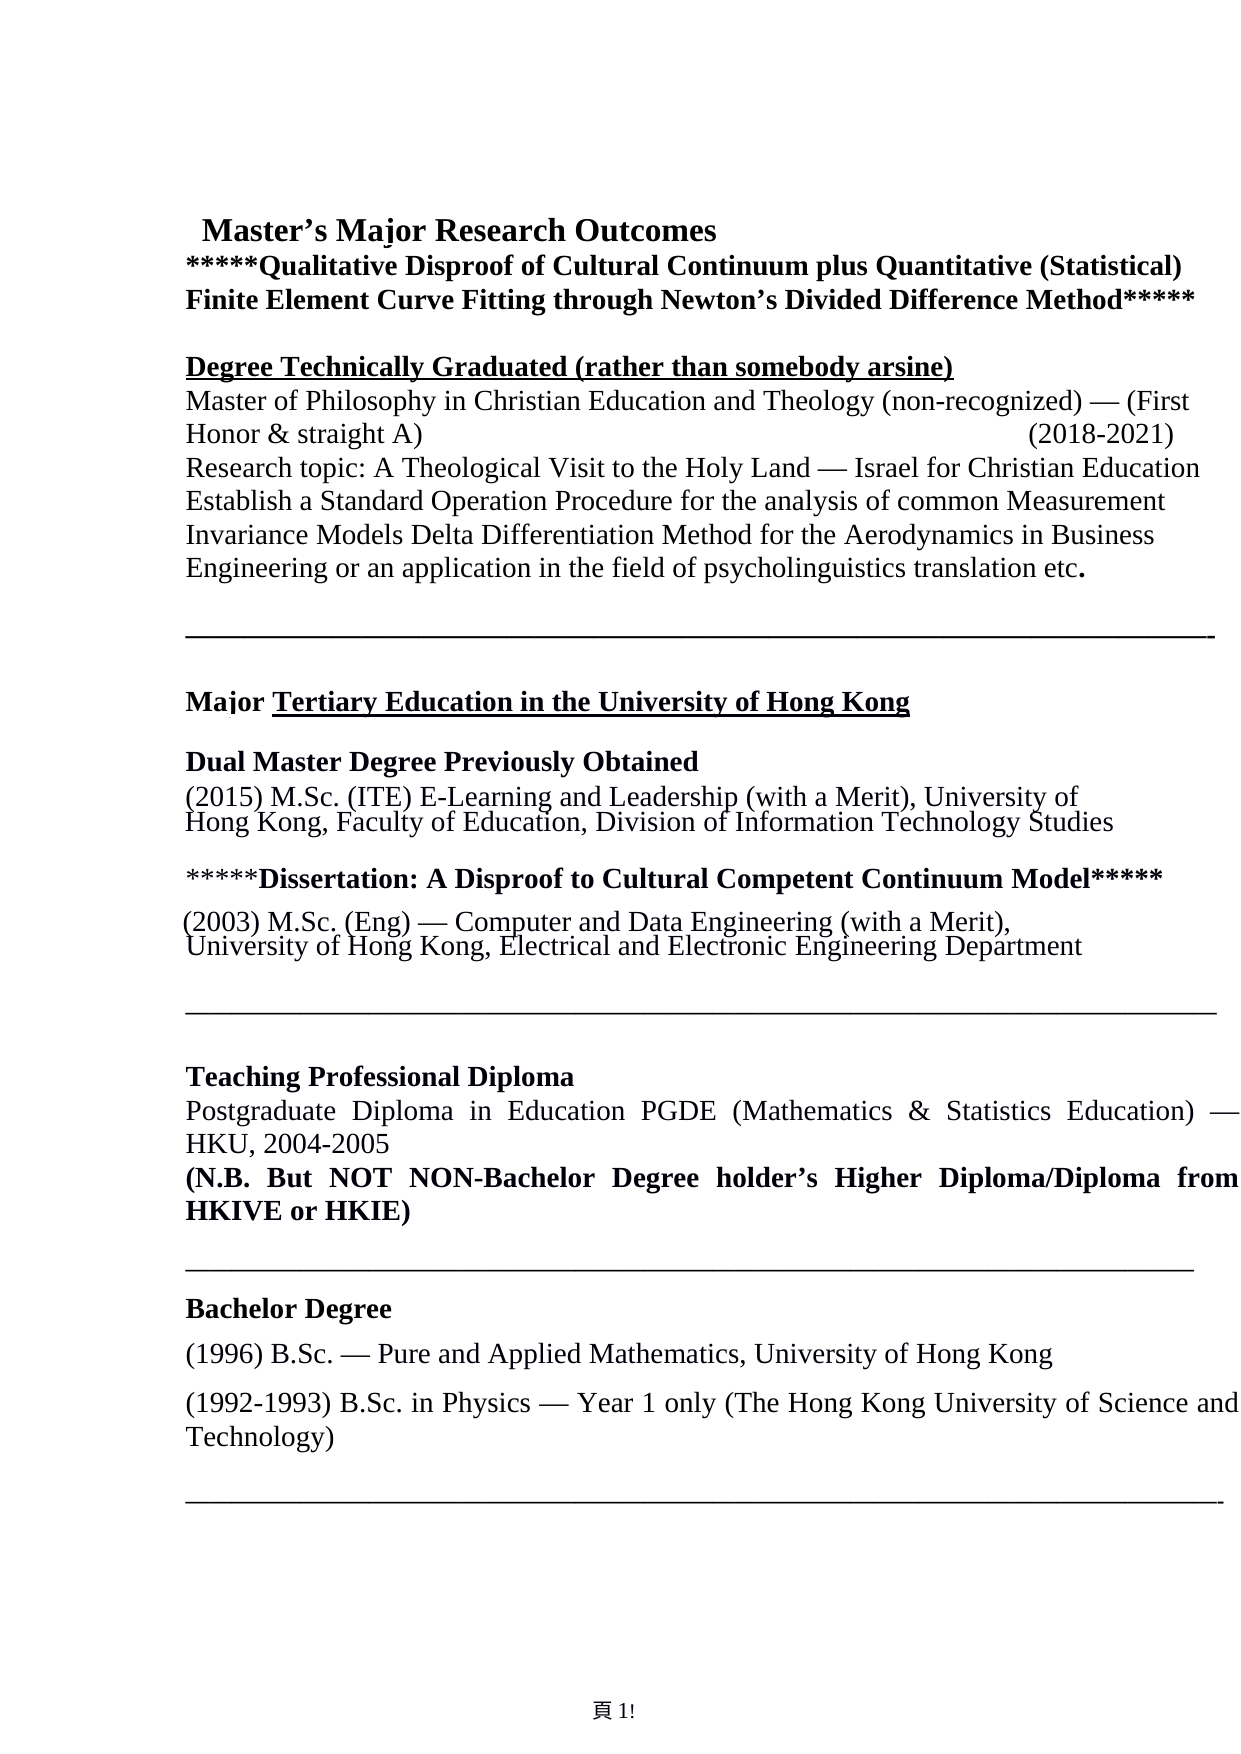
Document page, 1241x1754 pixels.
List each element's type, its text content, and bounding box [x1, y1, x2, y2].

text Major Tertiary Education in the University of Hong Kong [185, 684, 1240, 718]
text ————————————————————————————————————————————— [185, 998, 1240, 1025]
text Master of Philosophy in Christian Education and Theology (non-recognized) — (First Honor & straight A) (2018-2021) [185, 383, 1240, 450]
text (2003) M.Sc. (Eng) — Computer and Data Engineering (with a Merit), [348, 911, 847, 936]
text (1992-1993) B.Sc. in Physics — Year 1 only (The Hong Kong University of Science and Technology) [185, 1385, 1240, 1452]
text Teaching Professional Diploma [185, 1059, 1240, 1093]
text ———————————————————————————————————————————— [185, 1256, 1211, 1282]
text University of Hong Kong, Electrical and Electronic Engineering Department [185, 936, 1240, 960]
text (1996) B.Sc. — Pure and Applied Mathematics, University of Hong Kong [185, 1336, 1064, 1370]
text Master’s Major Research Outcomes [46, 210, 1240, 248]
text *****Qualitative Disproof of Cultural Continuum plus Quantitative (Statistical) Finite Element Curve Fitting through Newton’s Divided Difference Method***** [185, 248, 1240, 316]
text (2015) M.Sc. (ITE) E-Learning and Leadership (with a Merit), University of Hong Kong, Faculty of Education, Division of Information Technology Studies [184, 785, 1144, 838]
text ———————————————————————————————————- [185, 617, 1240, 651]
text Bachelor Degree [185, 1291, 1064, 1324]
text Establish a Standard Operation Procedure for the analysis of common Measurement Invariance Models Delta Differentiation Method for the Aerodynamics in Business Engineering or an application in the field of psycholinguistics translation etc. [185, 483, 1240, 584]
text Dual Master Degree Previously Obtained [185, 744, 1240, 778]
text (2003) M.Sc. (Eng) — Computer and Data Engineering (with a Merit), [844, 911, 1240, 936]
text Research topic: A Theological Visit to the Holy Land — Israel for Christian Education [185, 450, 1240, 483]
text Postgraduate Diploma in Education PGDE (Mathematics & Statistics Education) — HKU, 2004-2005 [185, 1093, 1240, 1160]
text (N.B. But NOT NON-Bachelor Degree holder’s Higher Diploma/Diploma from HKIVE or HKIE) [185, 1160, 1240, 1227]
text (2003) M.Sc. (Eng) — Computer and Data Engineering (with a Merit), [186, 911, 351, 936]
text Degree Technically Graduated (rather than somebody arsine) [185, 349, 1240, 383]
text *****Dissertation: A Disproof to Cultural Competent Continuum Model***** [185, 871, 1240, 893]
text —————————————————————————————————————————————- [185, 1487, 1240, 1513]
